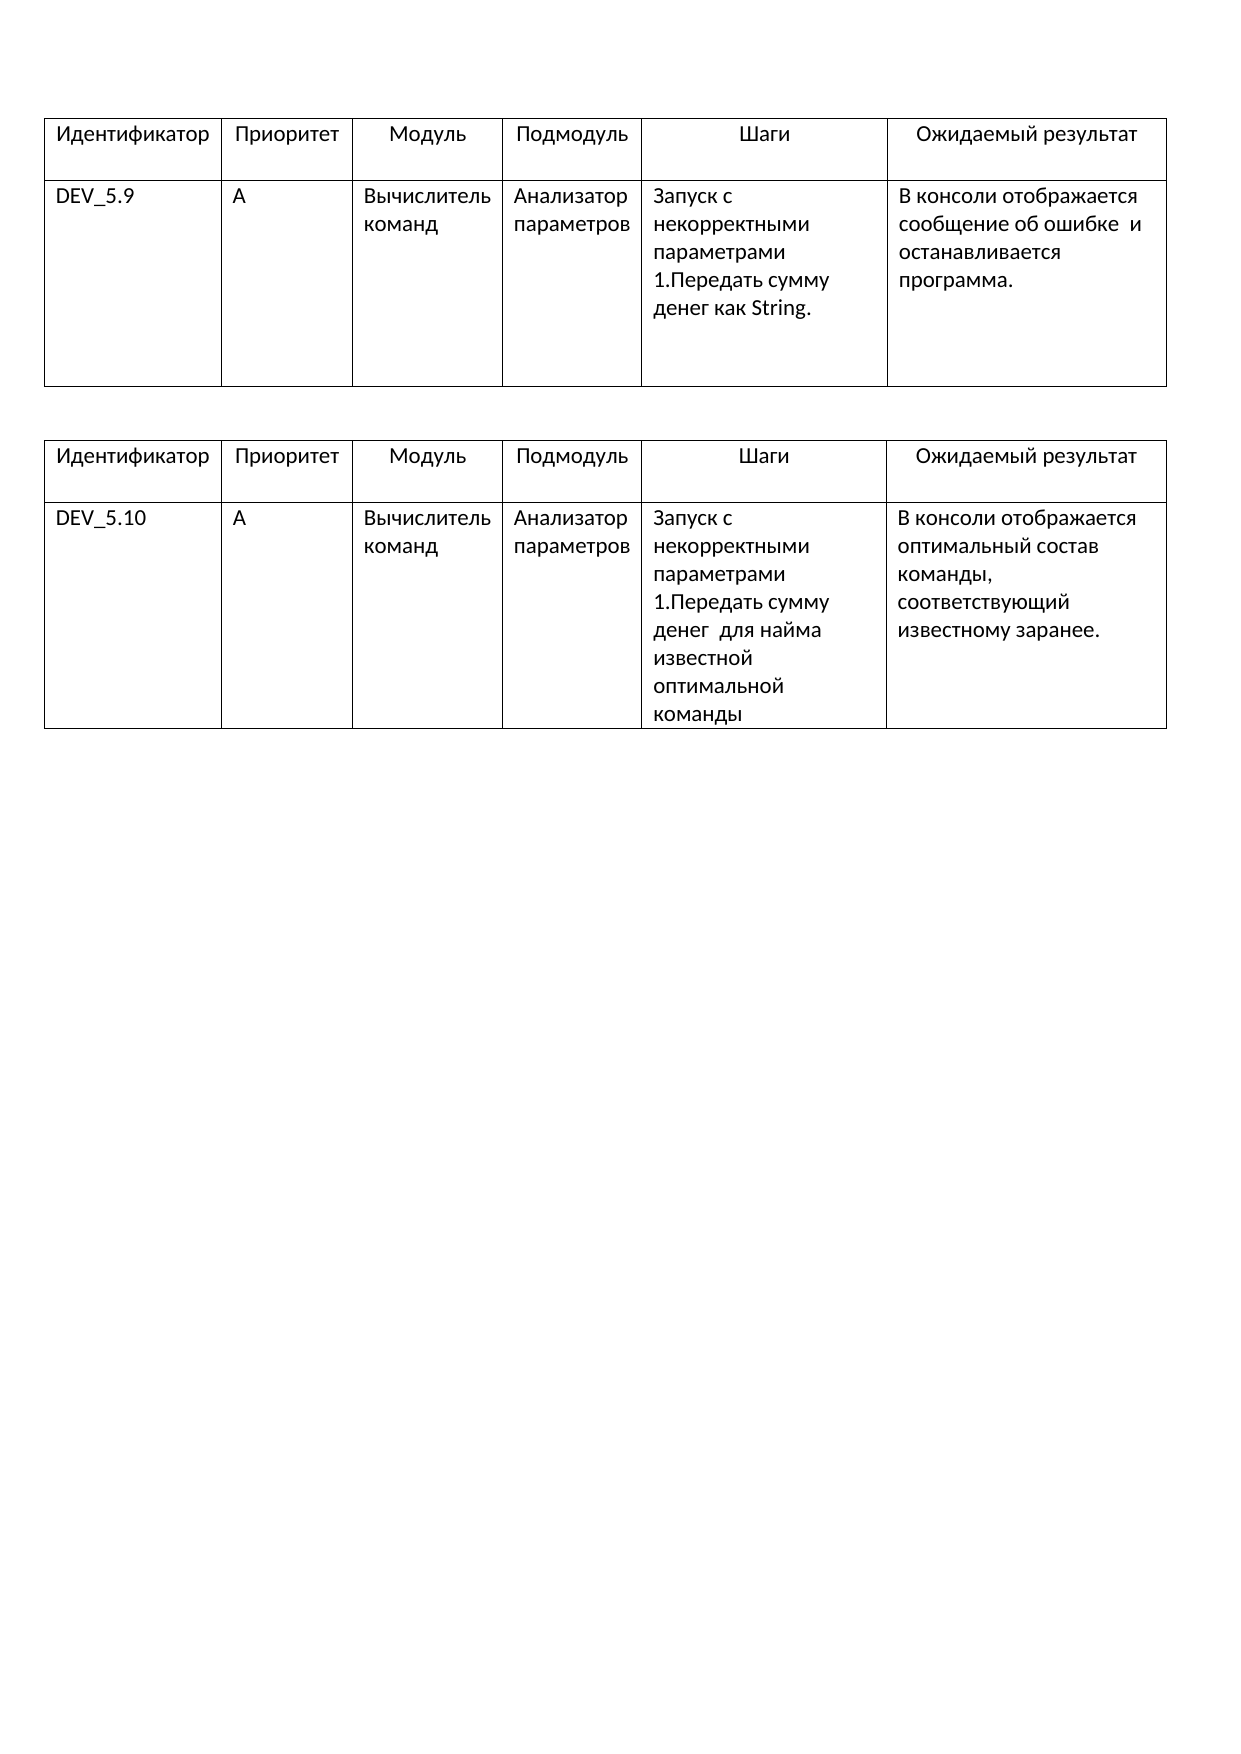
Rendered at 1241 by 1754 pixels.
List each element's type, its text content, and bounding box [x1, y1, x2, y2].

table_header Ожидаемый результат [888, 119, 1166, 180]
table_header Шаги [642, 441, 886, 502]
table_cell Запуск с некорректными параметрами 1.Передать сумму денег для найма известной оптимальной команды [642, 503, 886, 727]
table_cell DEV_5.10 [45, 503, 221, 727]
table_header Шаги [642, 119, 887, 180]
table_cell Анализатор параметров [503, 181, 641, 386]
table_header Подмодуль [503, 119, 641, 180]
table_header Идентификатор [45, 441, 221, 502]
table_cell В консоли отображается оптимальный состав команды, соответствующий известному заранее. [887, 503, 1166, 727]
table_cell Запуск с некорректными параметрами 1.Передать сумму денег как String. [642, 181, 887, 386]
table_header Подмодуль [503, 441, 641, 502]
table_cell Вычислитель команд [353, 503, 502, 727]
table_header Приоритет [222, 119, 352, 180]
table_cell A [222, 181, 352, 386]
table_cell В консоли отображается сообщение об ошибке и останавливается программа. [888, 181, 1166, 386]
table_cell A [222, 503, 352, 727]
table_header Ожидаемый результат [887, 441, 1166, 502]
table_cell Вычислитель команд [353, 181, 502, 386]
table_header Модуль [353, 119, 502, 180]
table_cell DEV_5.9 [45, 181, 221, 386]
table_cell Анализатор параметров [503, 503, 641, 727]
table_header Приоритет [222, 441, 352, 502]
table_header Модуль [353, 441, 502, 502]
table_header Идентификатор [45, 119, 221, 180]
